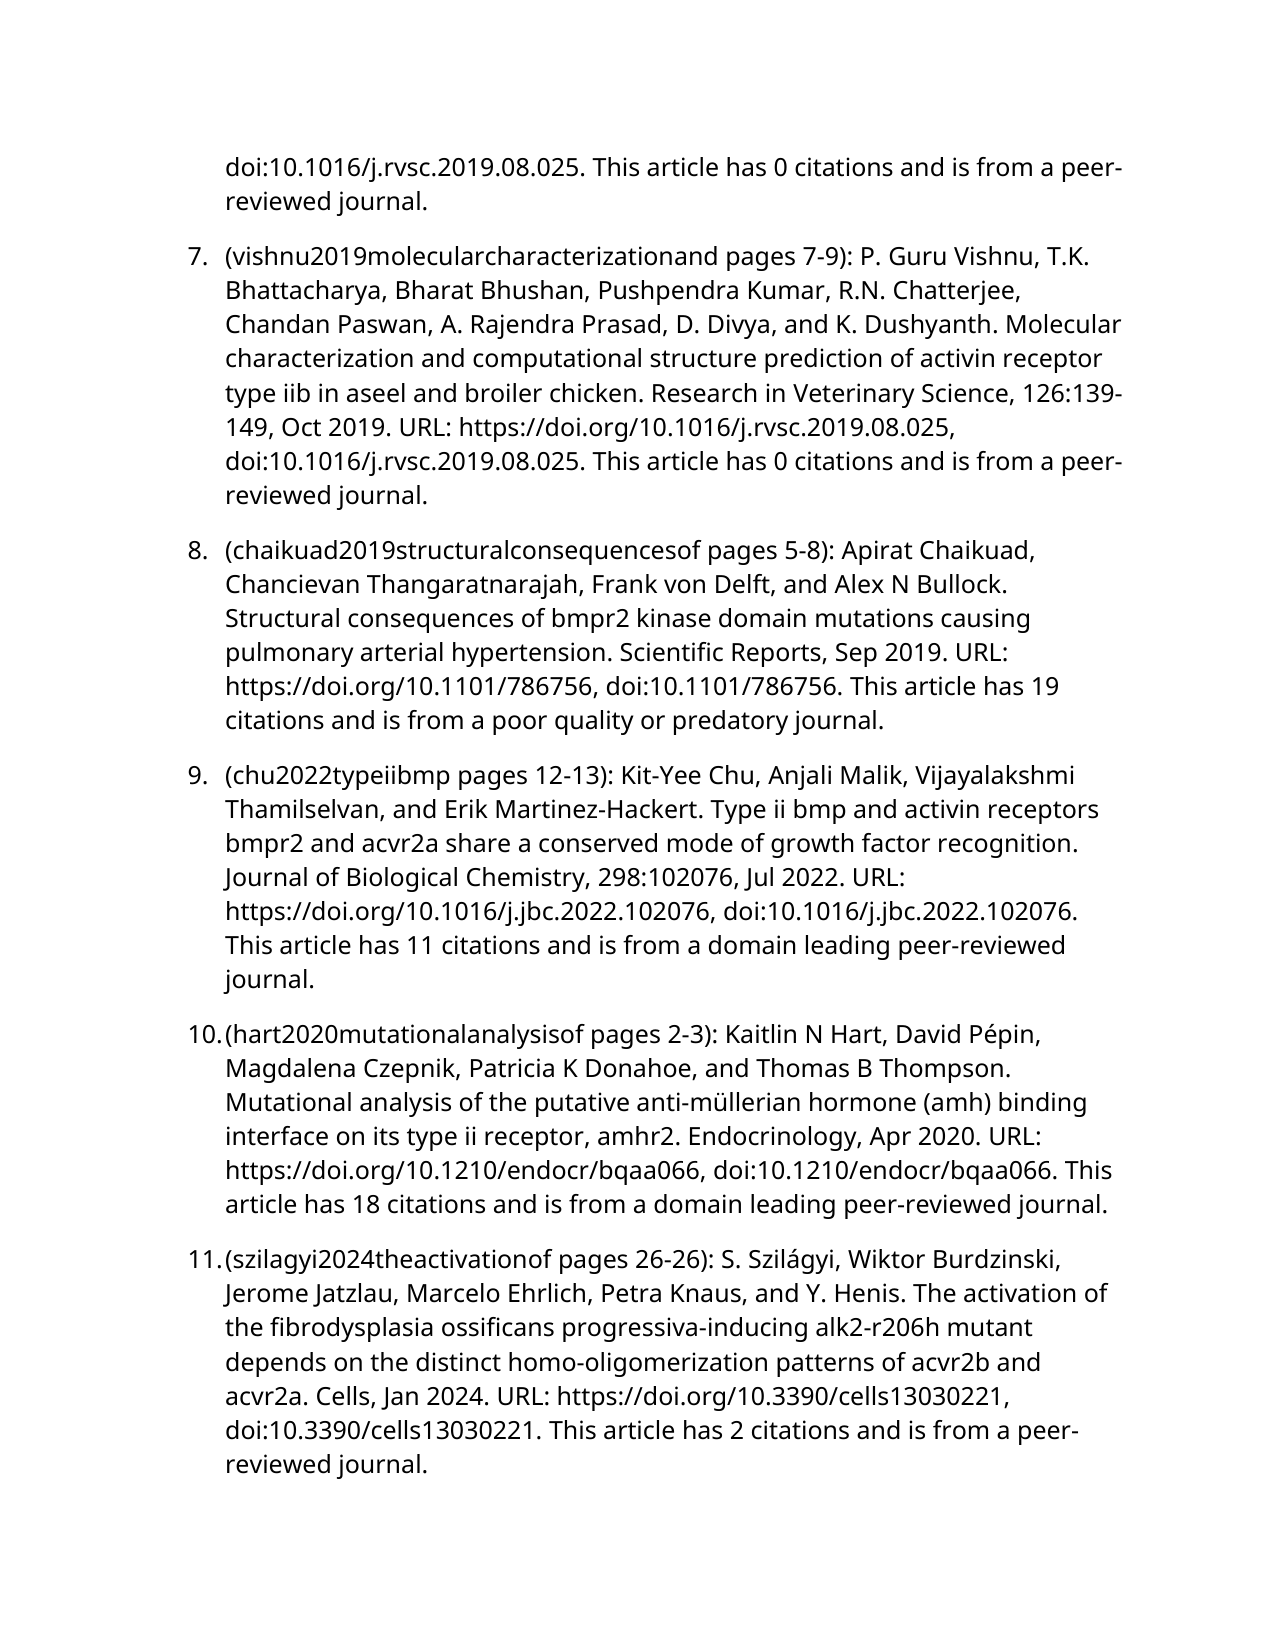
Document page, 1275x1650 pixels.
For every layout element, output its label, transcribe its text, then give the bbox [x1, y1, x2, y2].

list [187, 150, 1125, 218]
list (szilagyi2024theactivationof pages 26-26): S. Szilágyi, Wiktor Burdzinski, Jerome Jatzlau, Marcelo Ehrlich, Petra Knaus, and Y. Henis. The activation of the fibrodysplasia ossificans progressiva-inducing alk2-r206h mutant depends on the distinct homo-oligomerization patterns of acvr2b and acvr2a. Cells, Jan 2024. URL: https://doi.org/10.3390/cells13030221, doi:10.3390/cells13030221. This article has 2 citations and is from a peer-reviewed journal. [187, 1242, 1125, 1480]
list (hart2020mutationalanalysisof pages 2-3): Kaitlin N Hart, David Pépin, Magdalena Czepnik, Patricia K Donahoe, and Thomas B Thompson. Mutational analysis of the putative anti-müllerian hormone (amh) binding interface on its type ii receptor, amhr2. Endocrinology, Apr 2020. URL: https://doi.org/10.1210/endocr/bqaa066, doi:10.1210/endocr/bqaa066. This article has 18 citations and is from a domain leading peer-reviewed journal. [187, 1017, 1125, 1221]
list (chu2022typeiibmp pages 12-13): Kit-Yee Chu, Anjali Malik, Vijayalakshmi Thamilselvan, and Erik Martinez-Hackert. Type ii bmp and activin receptors bmpr2 and acvr2a share a conserved mode of growth factor recognition. Journal of Biological Chemistry, 298:102076, Jul 2022. URL: https://doi.org/10.1016/j.jbc.2022.102076, doi:10.1016/j.jbc.2022.102076. This article has 11 citations and is from a domain leading peer-reviewed journal. [187, 757, 1125, 996]
list (chaikuad2019structuralconsequencesof pages 5-8): Apirat Chaikuad, Chancievan Thangaratnarajah, Frank von Delft, and Alex N Bullock. Structural consequences of bmpr2 kinase domain mutations causing pulmonary arterial hypertension. Scientific Reports, Sep 2019. URL: https://doi.org/10.1101/786756, doi:10.1101/786756. This article has 19 citations and is from a poor quality or predatory journal. [187, 532, 1125, 737]
list (vishnu2019molecularcharacterizationand pages 7-9): P. Guru Vishnu, T.K. Bhattacharya, Bharat Bhushan, Pushpendra Kumar, R.N. Chatterjee, Chandan Paswan, A. Rajendra Prasad, D. Divya, and K. Dushyanth. Molecular characterization and computational structure prediction of activin receptor type iib in aseel and broiler chicken. Research in Veterinary Science, 126:139-149, Oct 2019. URL: https://doi.org/10.1016/j.rvsc.2019.08.025, doi:10.1016/j.rvsc.2019.08.025. This article has 0 citations and is from a peer-reviewed journal. [187, 239, 1125, 511]
